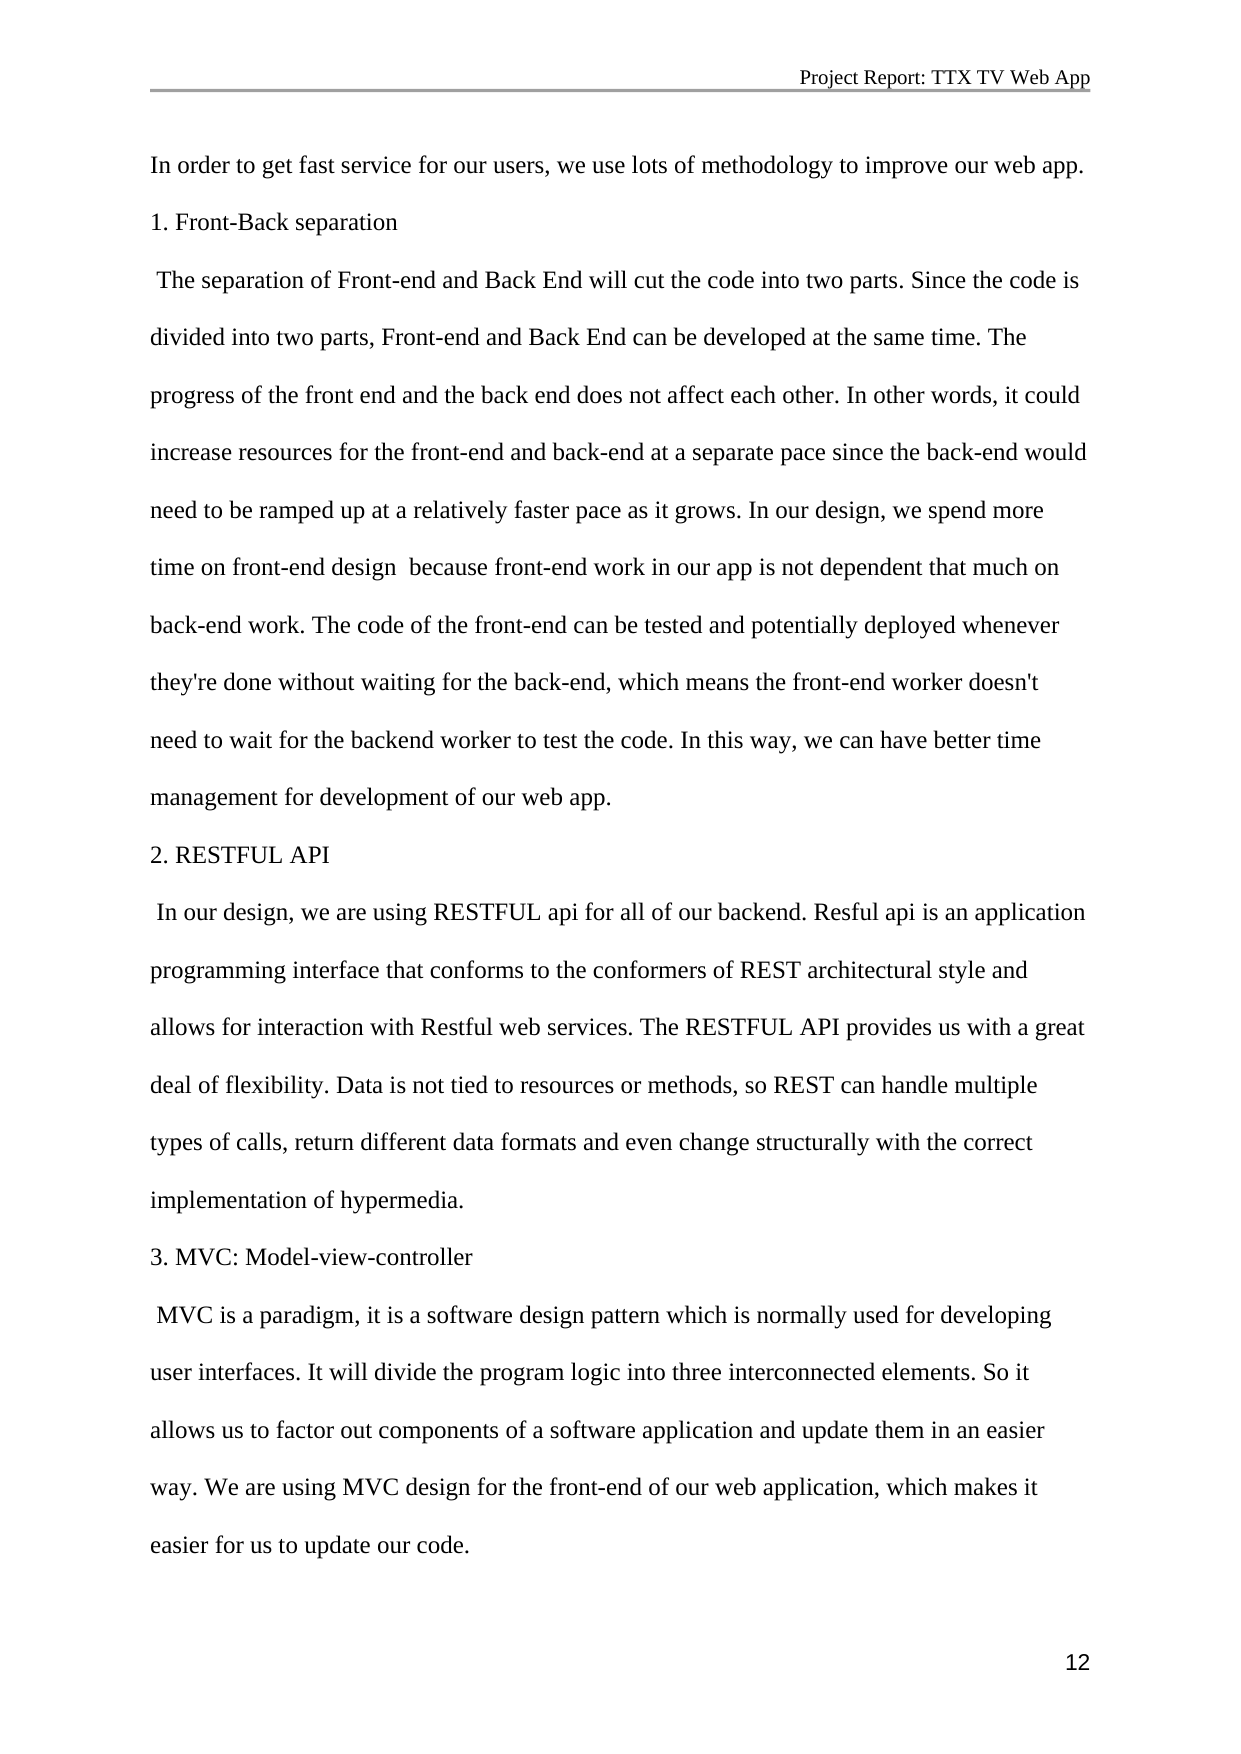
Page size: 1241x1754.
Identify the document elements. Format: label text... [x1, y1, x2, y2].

text 2. RESTFUL API [150, 840, 1090, 869]
text In our design, we are using RESTFUL api for all of our backend. Resful api is an application programming interface that conforms to the conformers of REST architectural style and allows for interaction with Restful web services. The RESTFUL API provides us with a great deal of flexibility. Data is not tied to resources or methods, so REST can handle multiple types of calls, return different data formats and even change structurally with the correct implementation of hypermedia. [150, 897, 1090, 1214]
text 3. MVC: Model-view-controller [150, 1242, 1090, 1271]
text 1. Front-Back separation [150, 207, 1090, 236]
text In order to get fast service for our users, we use lots of methodology to improve our web app. [150, 150, 1090, 179]
text The separation of Front-end and Back End will cut the code into two parts. Since the code is divided into two parts, Front-end and Back End can be developed at the same time. The progress of the front end and the back end does not affect each other. In other words, it could increase resources for the front-end and back-end at a separate pace since the back-end would need to be ramped up at a relatively faster pace as it grows. In our design, we spend more time on front-end design because front-end work in our app is not dependent that much on back-end work. The code of the front-end can be tested and potentially deployed whenever they're done without waiting for the back-end, which means the front-end worker doesn't need to wait for the backend worker to test the code. In this way, we can have better time management for development of our web app. [150, 265, 1090, 811]
text MVC is a paradigm, it is a software design pattern which is normally used for developing user interfaces. It will divide the program logic into three interconnected elements. So it allows us to factor out components of a software application and update them in an easier way. We are using MVC design for the front-end of our web application, which makes it easier for us to update our code. [150, 1300, 1090, 1559]
